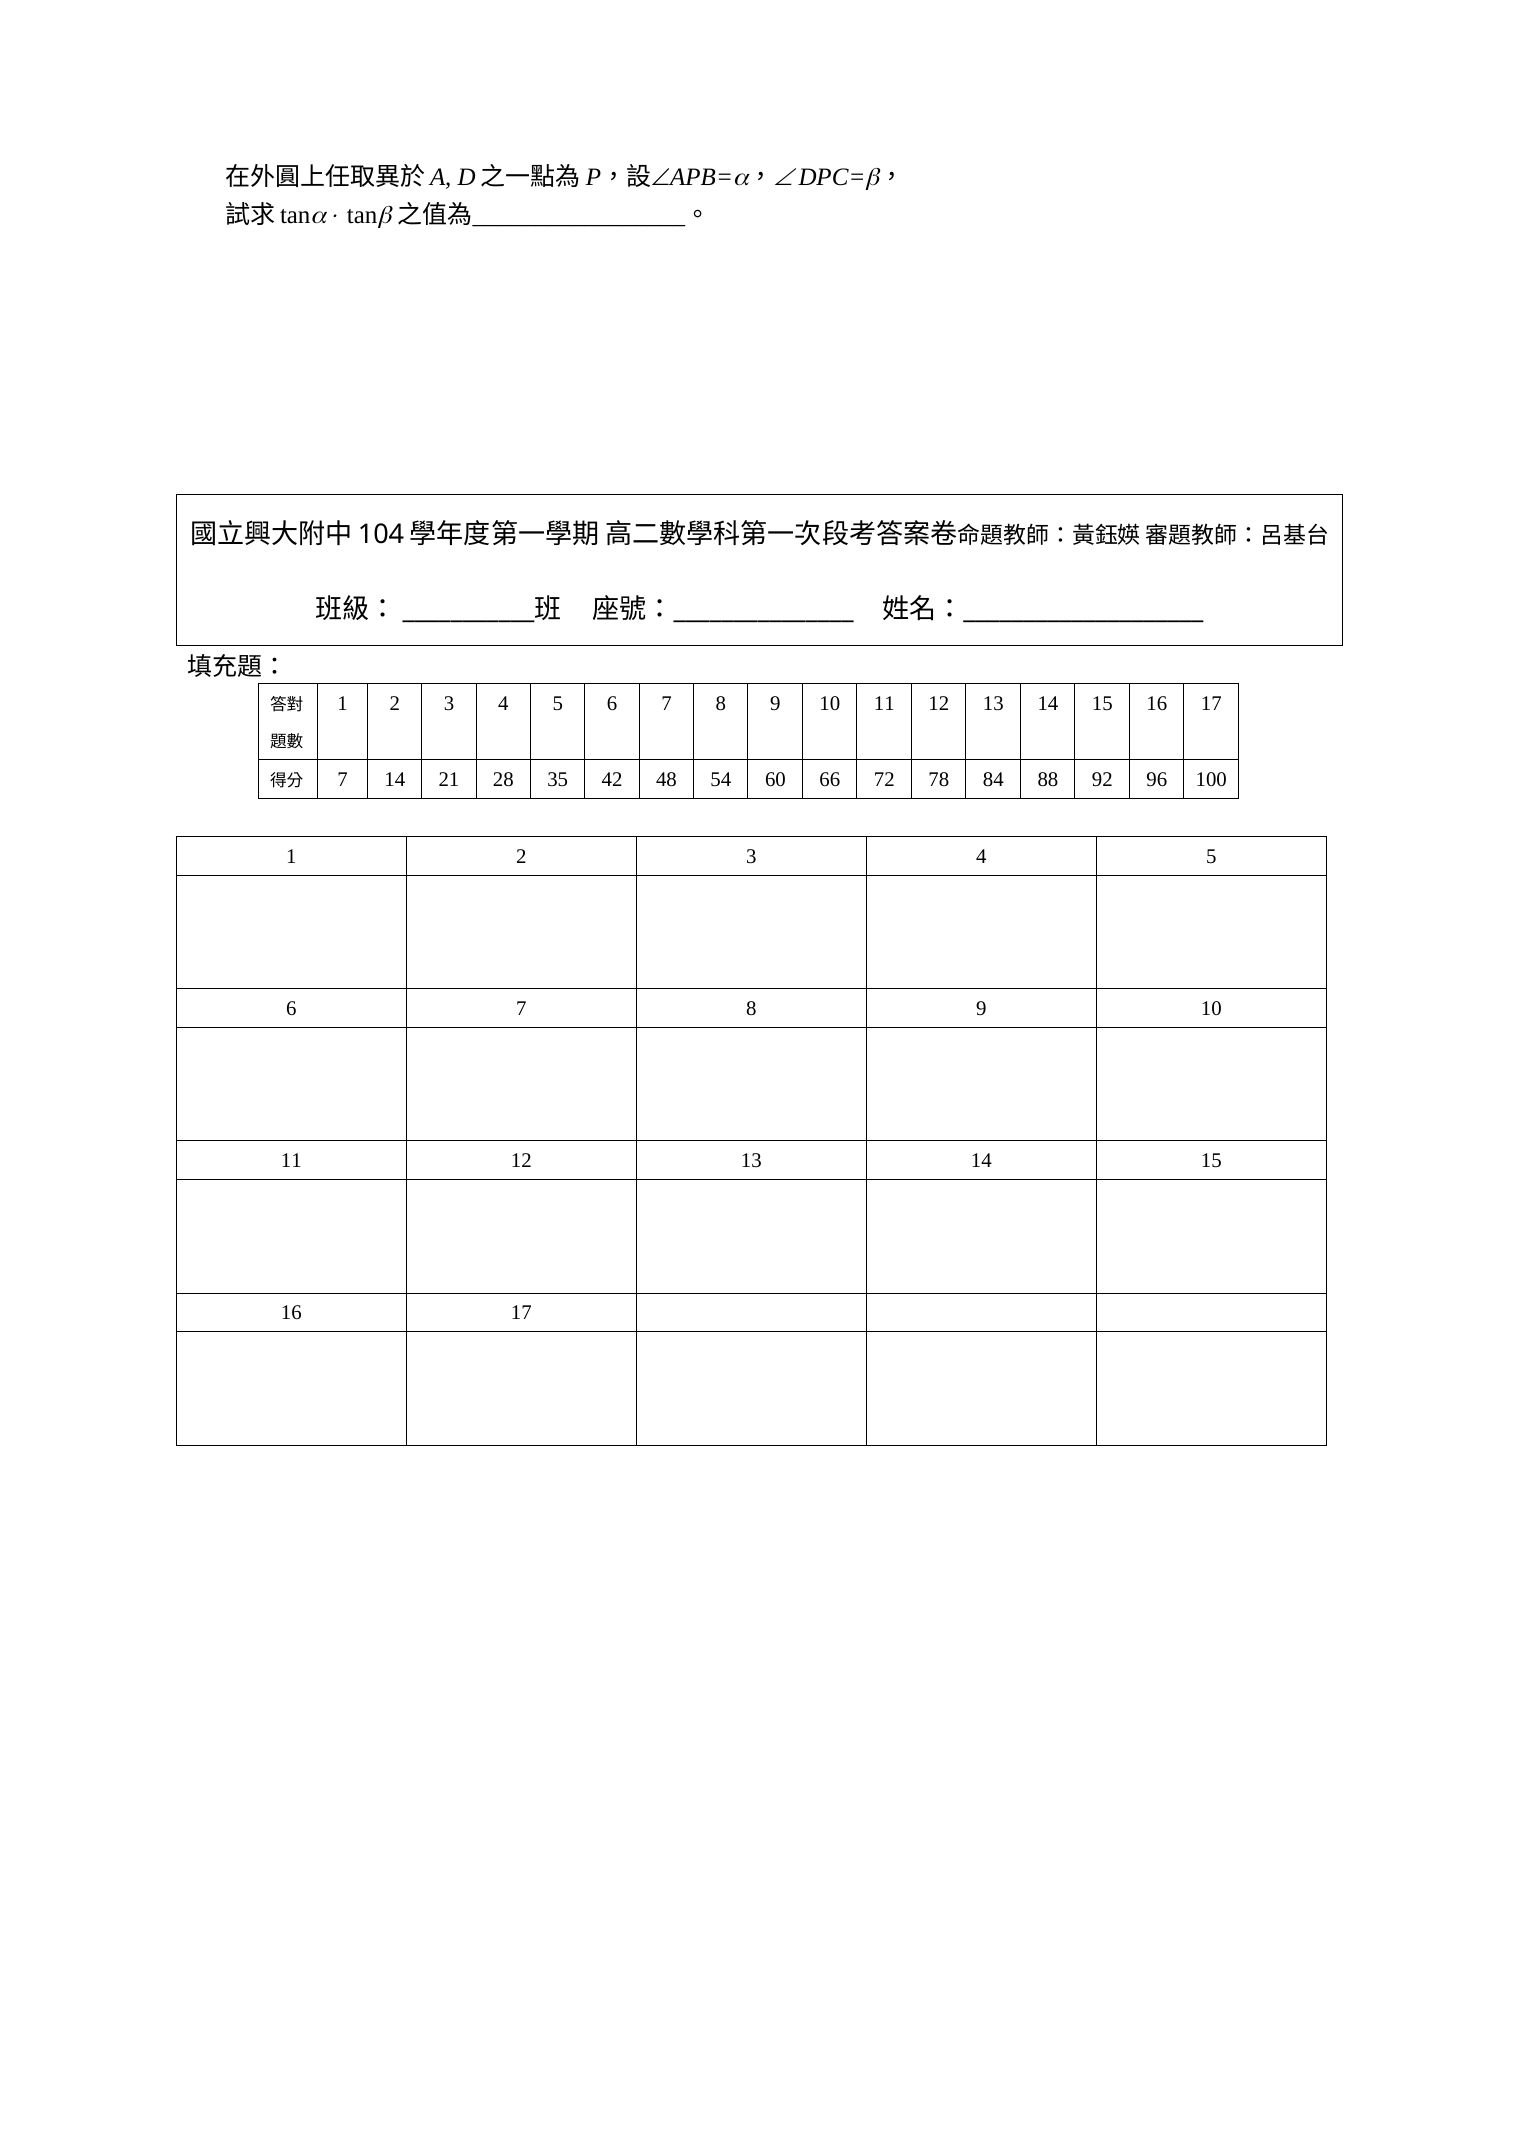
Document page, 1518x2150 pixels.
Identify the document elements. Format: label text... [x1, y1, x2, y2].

table_cell 8 [637, 989, 866, 1027]
table_cell 10 [1097, 989, 1326, 1027]
table_cell [637, 1180, 866, 1292]
table_cell [1097, 1332, 1326, 1444]
table_cell [867, 1294, 1096, 1331]
table_cell [637, 1294, 866, 1331]
table_cell [637, 876, 866, 988]
table_cell 14 [368, 760, 421, 798]
table_cell 66 [803, 760, 856, 798]
table_cell 35 [531, 760, 584, 798]
table_cell 48 [640, 760, 693, 798]
table_header 11 [857, 684, 911, 759]
table_cell 7 [407, 989, 636, 1027]
table_cell 6 [177, 989, 406, 1027]
table_cell [637, 1028, 866, 1140]
table_header 國立興大附中104學年度第一學期 高二數學科第一次段考答案卷命題教師：黃鈺媖 審題教師：呂基台 班級： ___________班 座號：_______________ 姓名：____________________ [177, 495, 1342, 644]
table_cell 11 [177, 1141, 406, 1179]
table_cell [1097, 1028, 1326, 1140]
table_cell [177, 1028, 406, 1140]
table_cell 60 [748, 760, 802, 798]
table_cell 得分 [259, 760, 317, 798]
table_header 答對題數 [259, 684, 317, 759]
table_cell [407, 876, 636, 988]
table_cell 13 [637, 1141, 866, 1179]
table_header 4 [867, 837, 1096, 875]
table_cell [177, 1332, 406, 1444]
table_cell 9 [867, 989, 1096, 1027]
table_cell 12 [407, 1141, 636, 1179]
table_cell [1097, 1294, 1326, 1331]
table_header 10 [803, 684, 856, 759]
table_cell [177, 876, 406, 988]
table_cell [1097, 876, 1326, 988]
table_cell [867, 1028, 1096, 1140]
table_cell [407, 1028, 636, 1140]
table_header 3 [422, 684, 476, 759]
table_cell 15 [1097, 1141, 1326, 1179]
table_cell 100 [1184, 760, 1238, 798]
text 填充題： [187, 646, 1331, 683]
table_cell 84 [966, 760, 1020, 798]
table_cell 7 [318, 760, 367, 798]
table_header 6 [585, 684, 639, 759]
table_cell [1097, 1180, 1326, 1292]
table_header 16 [1130, 684, 1183, 759]
table_cell 54 [694, 760, 747, 798]
table_header 12 [912, 684, 965, 759]
table_cell 17 [407, 1294, 636, 1331]
table_header 2 [368, 684, 421, 759]
table_cell 78 [912, 760, 965, 798]
table_header 15 [1075, 684, 1129, 759]
table_header 1 [177, 837, 406, 875]
table_cell 21 [422, 760, 476, 798]
table_header 3 [637, 837, 866, 875]
table_header 5 [1097, 837, 1326, 875]
table_cell 96 [1130, 760, 1183, 798]
table_cell [407, 1180, 636, 1292]
table_header 2 [407, 837, 636, 875]
table_cell 92 [1075, 760, 1129, 798]
table_cell [637, 1332, 866, 1444]
table_header 8 [694, 684, 747, 759]
table_cell 42 [585, 760, 639, 798]
table_header 13 [966, 684, 1020, 759]
table_cell 88 [1021, 760, 1074, 798]
table_cell 28 [477, 760, 530, 798]
table_header 9 [748, 684, 802, 759]
table_cell 72 [857, 760, 911, 798]
table_cell 14 [867, 1141, 1096, 1179]
table_header 14 [1021, 684, 1074, 759]
table_cell [867, 1332, 1096, 1444]
table_cell 16 [177, 1294, 406, 1331]
table_header 17 [1184, 684, 1238, 759]
table_cell [177, 1180, 406, 1292]
table_header 5 [531, 684, 584, 759]
table_cell [867, 1180, 1096, 1292]
table_cell [407, 1332, 636, 1444]
text 在外圓上任取異於A, D之一點為P，設APB=， DPC=， [187, 156, 1331, 193]
table_cell [867, 876, 1096, 988]
table_header 4 [477, 684, 530, 759]
table_header 1 [318, 684, 367, 759]
table_header 7 [640, 684, 693, 759]
text 試求tan tan 之值為_________________。 [187, 193, 1331, 231]
